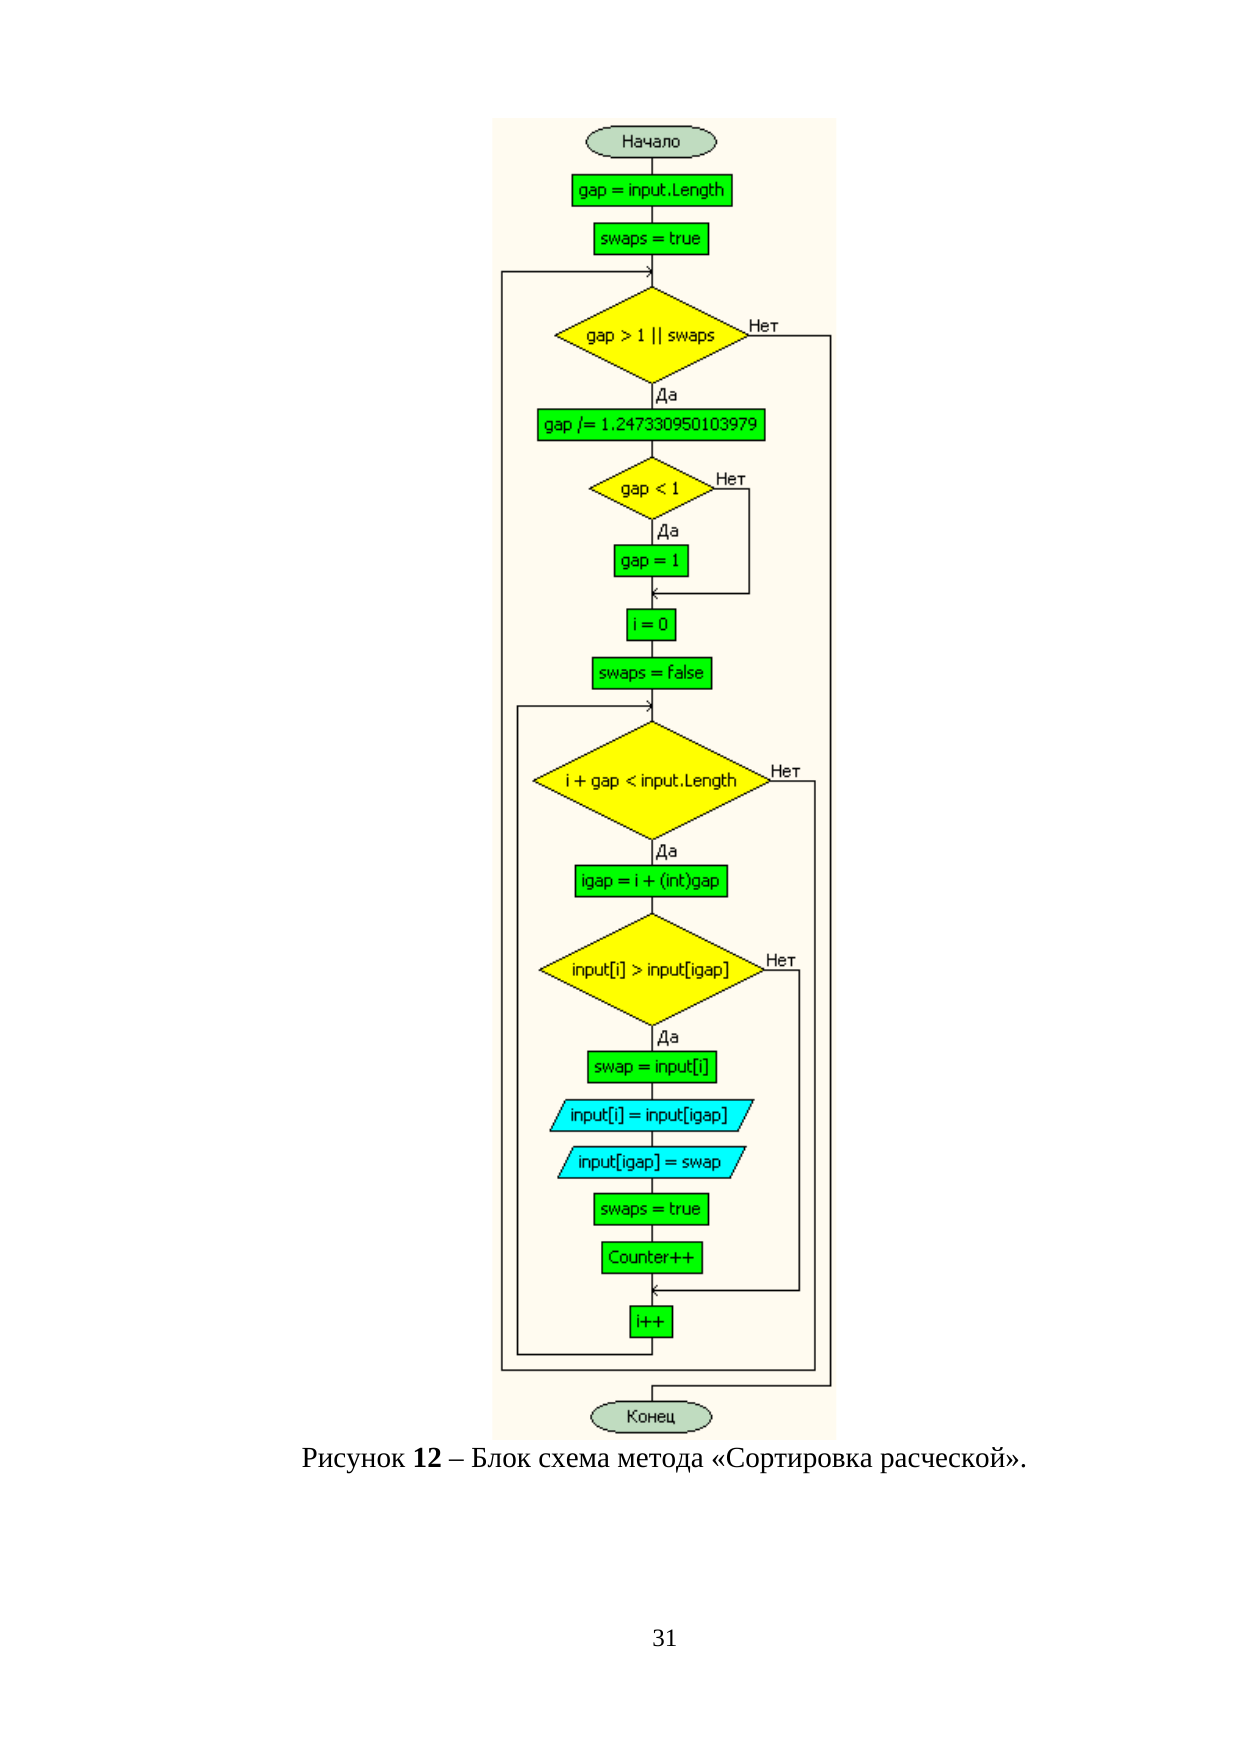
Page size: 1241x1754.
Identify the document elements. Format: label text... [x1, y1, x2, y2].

text Рисунок 12 – Блок схема метода «Сортировка расческой». [177, 1440, 1152, 1473]
picture [492, 118, 837, 1440]
